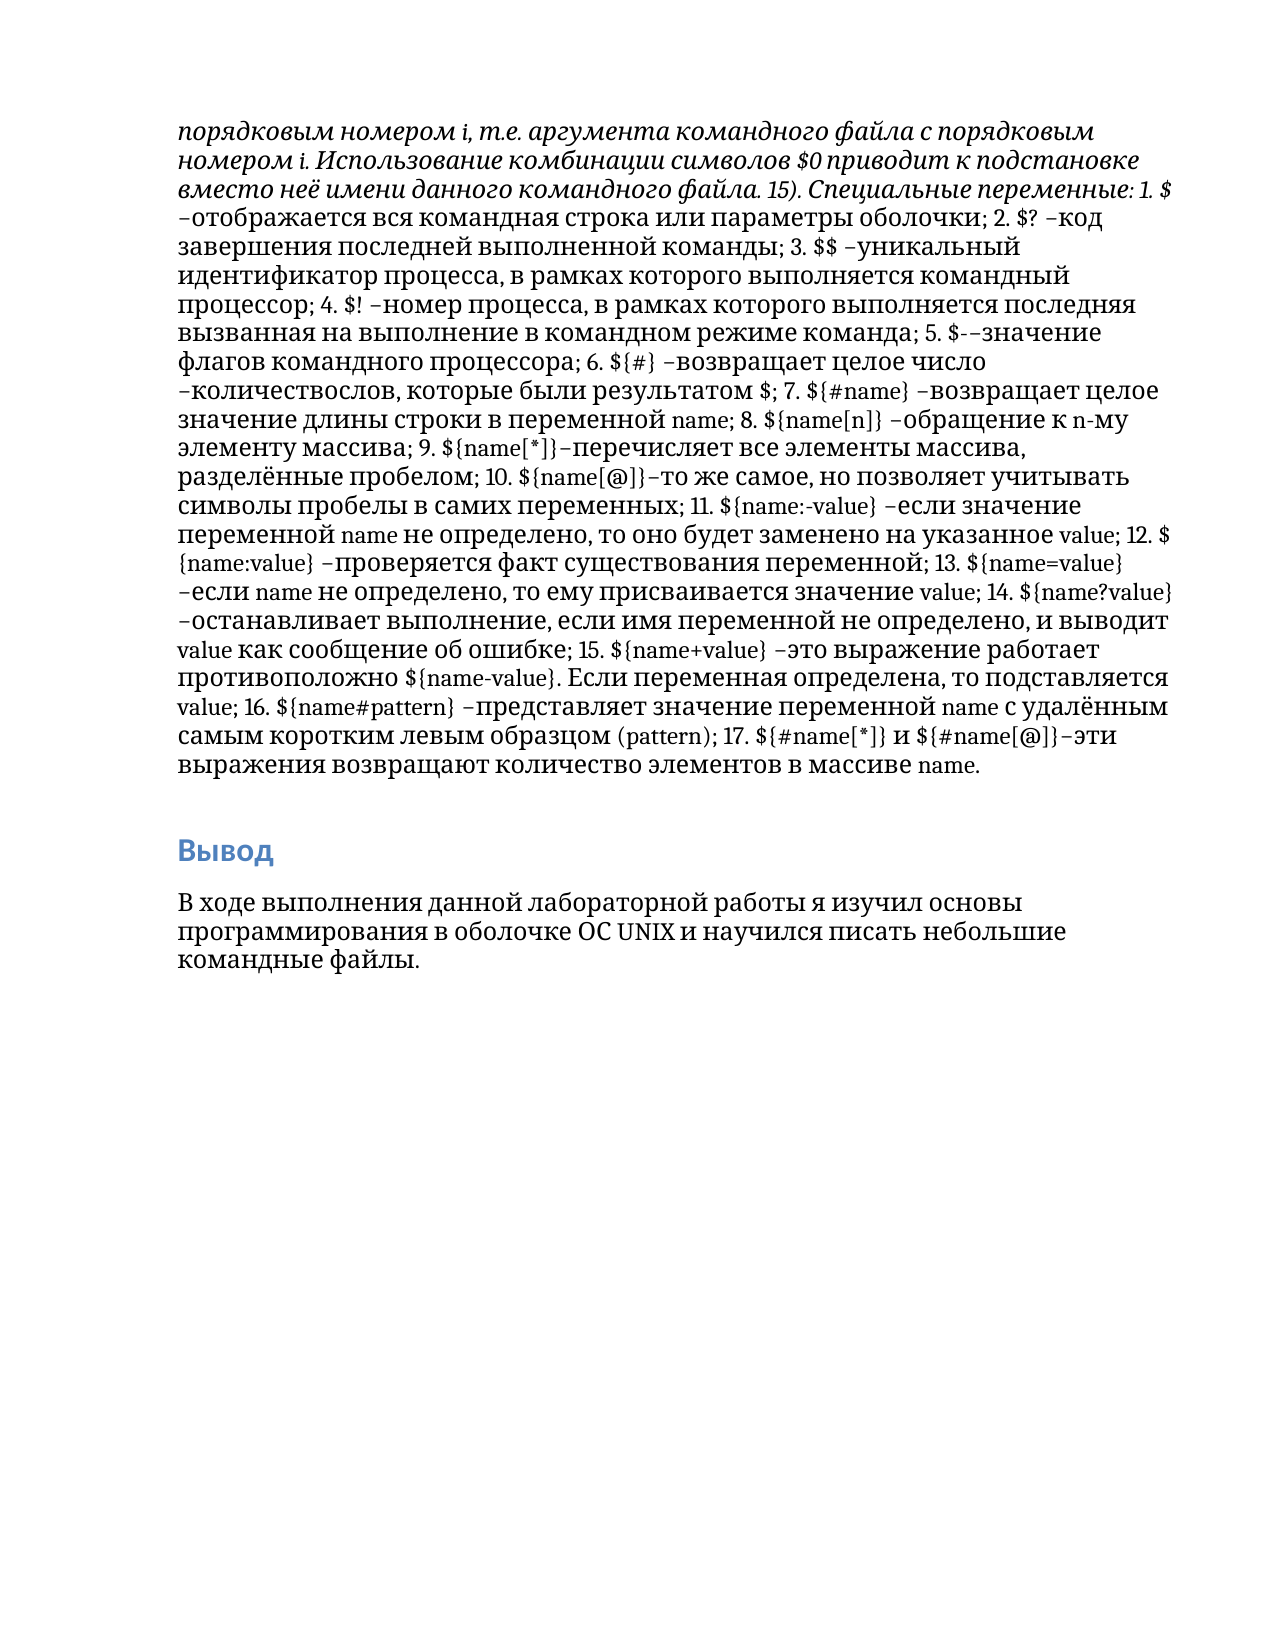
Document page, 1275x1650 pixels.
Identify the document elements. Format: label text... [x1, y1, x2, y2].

subtitle Вывод [177, 829, 1186, 870]
text В ходе выполнения данной лабораторной работы я изучил основы программирования в оболочке ОС UNIX и научился писать небольшие командные файлы. [177, 889, 1186, 975]
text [177, 118, 1186, 779]
